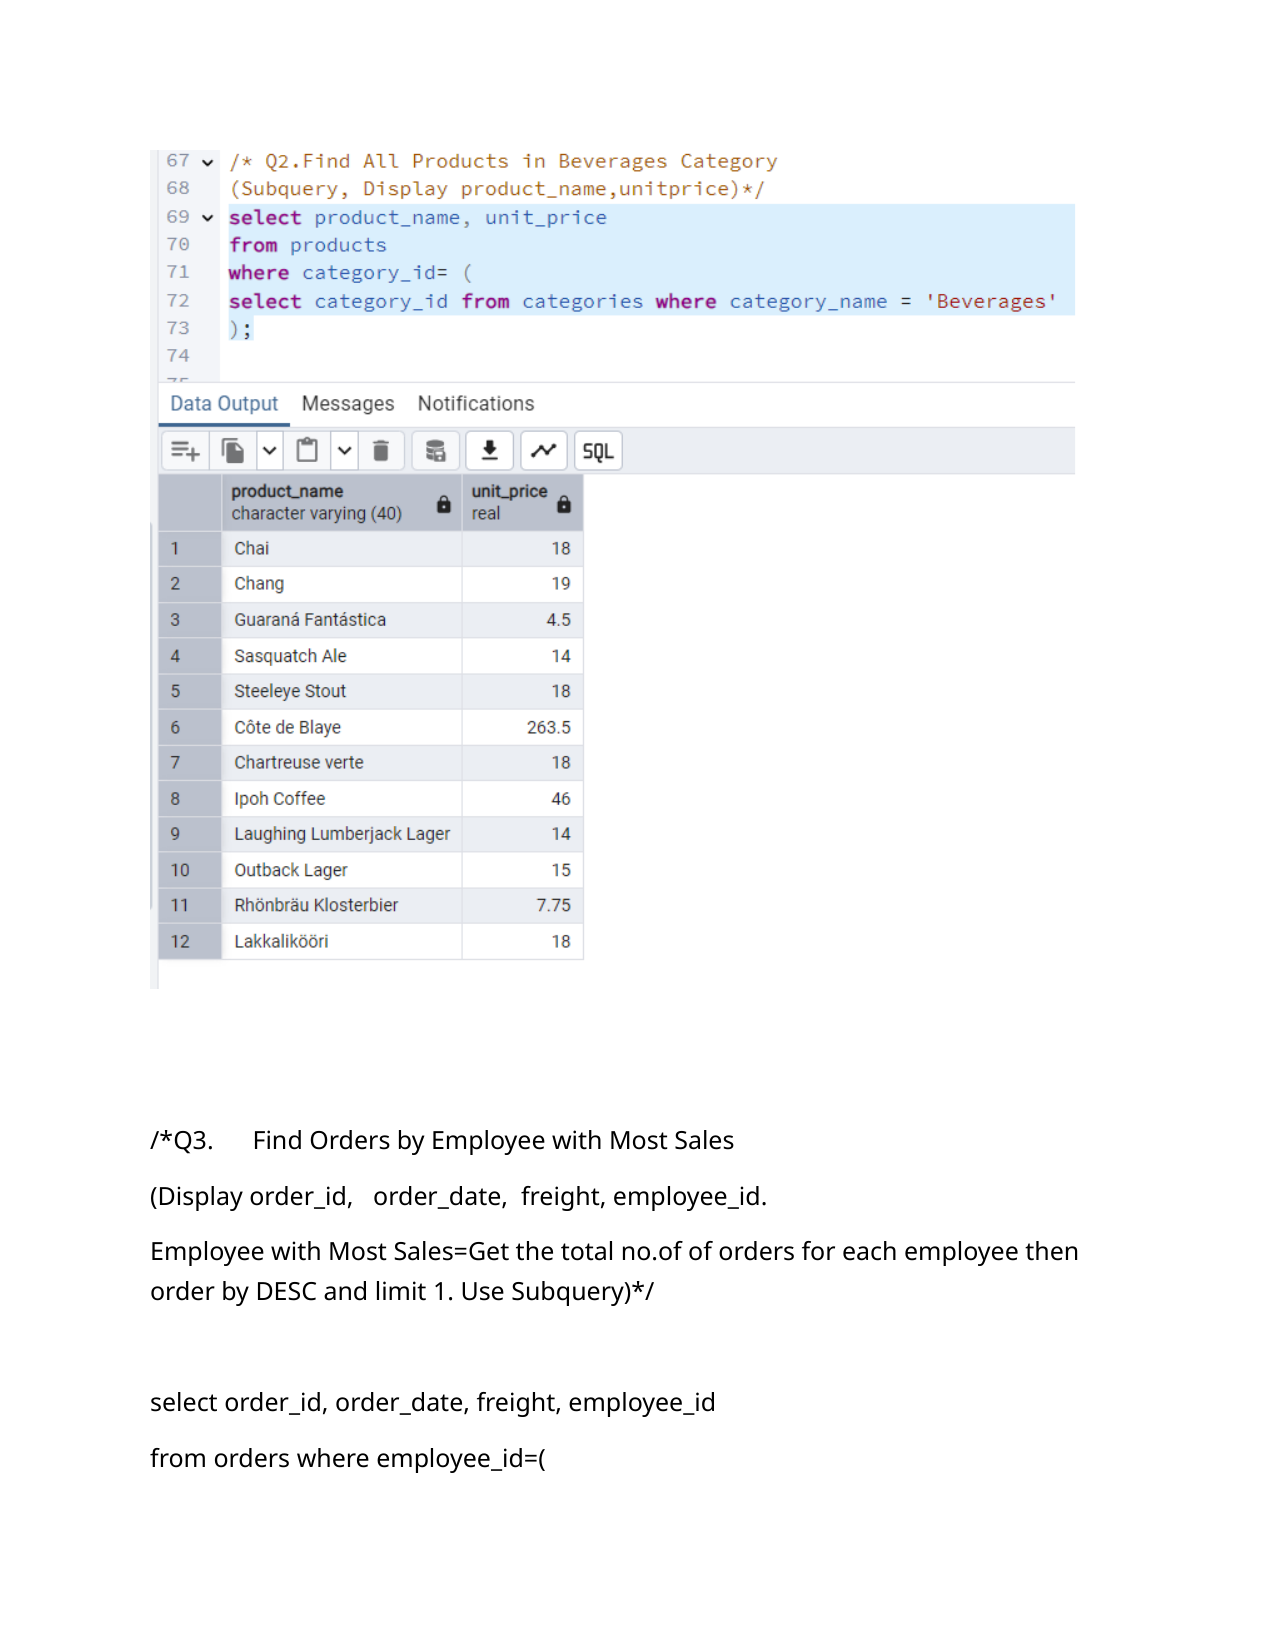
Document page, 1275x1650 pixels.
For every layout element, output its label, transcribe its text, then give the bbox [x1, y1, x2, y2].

text /*Q3. Find Orders by Employee with Most Sales [150, 1122, 1125, 1156]
picture [150, 150, 1075, 989]
text from orders where employee_id=( [150, 1441, 1125, 1475]
text (Display order_id, order_date, freight, employee_id. [150, 1178, 1125, 1212]
text Employee with Most Sales=Get the total no.of of orders for each employee then order by DESC and limit 1. Use Subquery)*/ [150, 1234, 1125, 1307]
text select order_id, order_date, freight, employee_id [150, 1385, 1125, 1419]
